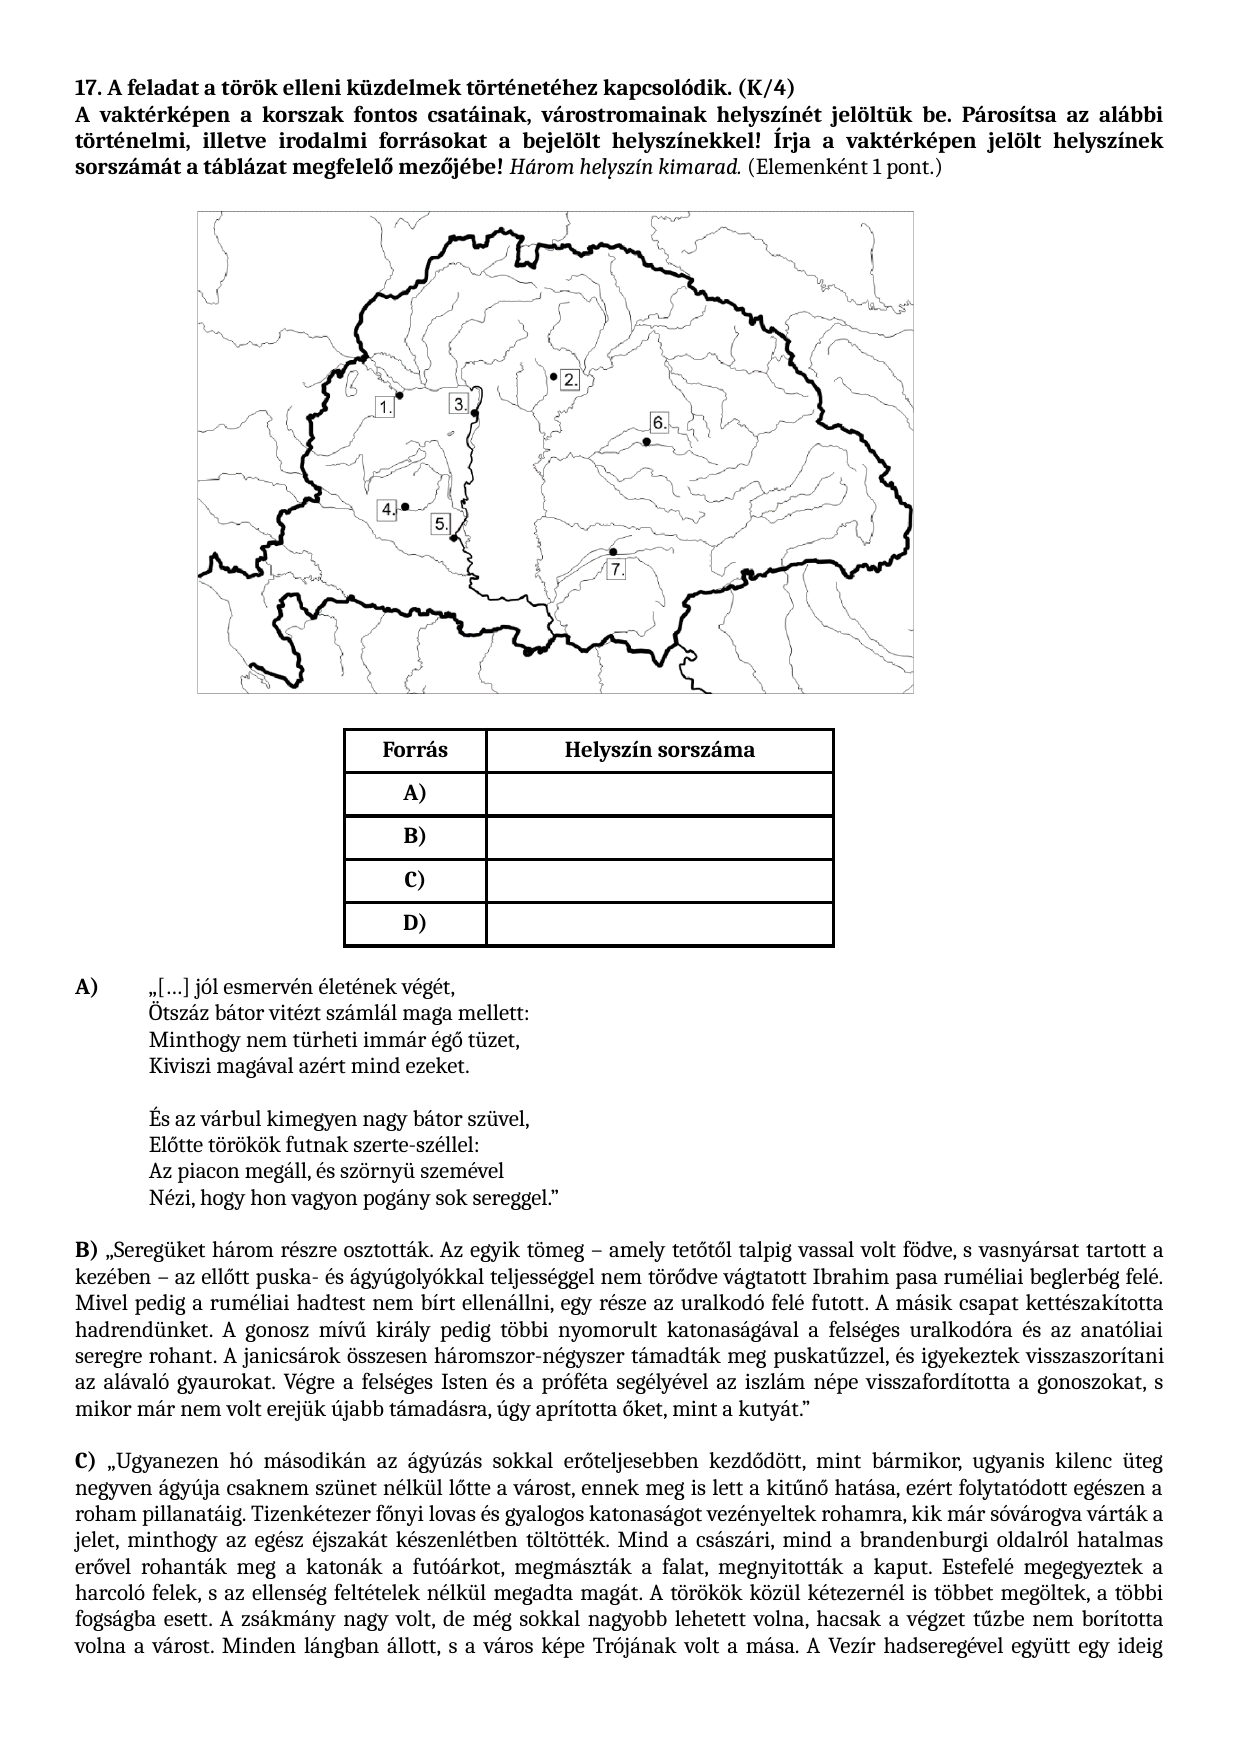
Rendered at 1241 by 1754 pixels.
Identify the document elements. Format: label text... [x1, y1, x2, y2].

table_cell D) [346, 904, 485, 944]
picture [197, 211, 914, 694]
table_header [81, 180, 1085, 728]
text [75, 1448, 1165, 1659]
text Előtte törökök futnak szerte-széllel: [75, 1132, 1165, 1158]
table_cell [488, 818, 832, 858]
text Minthogy nem türheti immár égő tüzet, [75, 1026, 1165, 1053]
table_cell [488, 904, 832, 944]
text És az várbul kimegyen nagy bátor szüvel, [75, 1106, 1165, 1132]
text Nézi, hogy hon vagyon pogány sok sereggel.” [75, 1184, 1165, 1211]
table_cell A) [346, 774, 485, 814]
text Ötszáz bátor vitézt számlál maga mellett: [75, 1000, 1165, 1026]
text A) „[…] jól esmervén életének végét, [75, 974, 1165, 1000]
table_cell [488, 774, 832, 814]
table_cell B) [346, 818, 485, 858]
text Az piacon megáll, és szörnyü szemével [75, 1158, 1165, 1184]
text B) „Seregüket három részre osztották. Az egyik tömeg – amely tetőtől talpig vassal volt födve, s vasnyársat tartott a kezében – az ellőtt puska- és ágyúgolyókkal teljességgel nem törődve vágtatott Ibrahim pasa ruméliai beglerbég felé. Mivel pedig a ruméliai hadtest nem bírt ellenállni, egy része az uralkodó felé futott. A másik csapat kettészakította hadrendünket. A gonosz mívű király pedig többi nyomorult katonaságával a felséges uralkodóra és az anatóliai seregre rohant. A janicsárok összesen háromszor-négyszer támadták meg puskatűzzel, és igyekeztek visszaszorítani az alávaló gyaurokat. Végre a felséges Isten és a próféta segélyével az iszlám népe visszafordította a gonoszokat, s mikor már nem volt erejük újabb támadásra, úgy aprította őket, mint a kutyát.” [75, 1237, 1165, 1422]
table_cell [488, 861, 832, 901]
text Kiviszi magával azért mind ezeket. [75, 1053, 1165, 1079]
text A vaktérképen a korszak fontos csatáinak, várostromainak helyszínét jelöltük be. Párosítsa az alábbi történelmi, illetve irodalmi forrásokat a bejelölt helyszínekkel! Írja a vaktérképen jelölt helyszínek sorszámát a táblázat megfelelő mezőjébe! Három helyszín kimarad. (Elemenként 1 pont.) [75, 101, 1165, 180]
table_cell Helyszín sorszáma [488, 731, 832, 771]
table_cell C) [346, 861, 485, 901]
table_cell Forrás [346, 731, 485, 771]
text 17. A feladat a török elleni küzdelmek történetéhez kapcsolódik. (K/4) [75, 75, 1165, 101]
